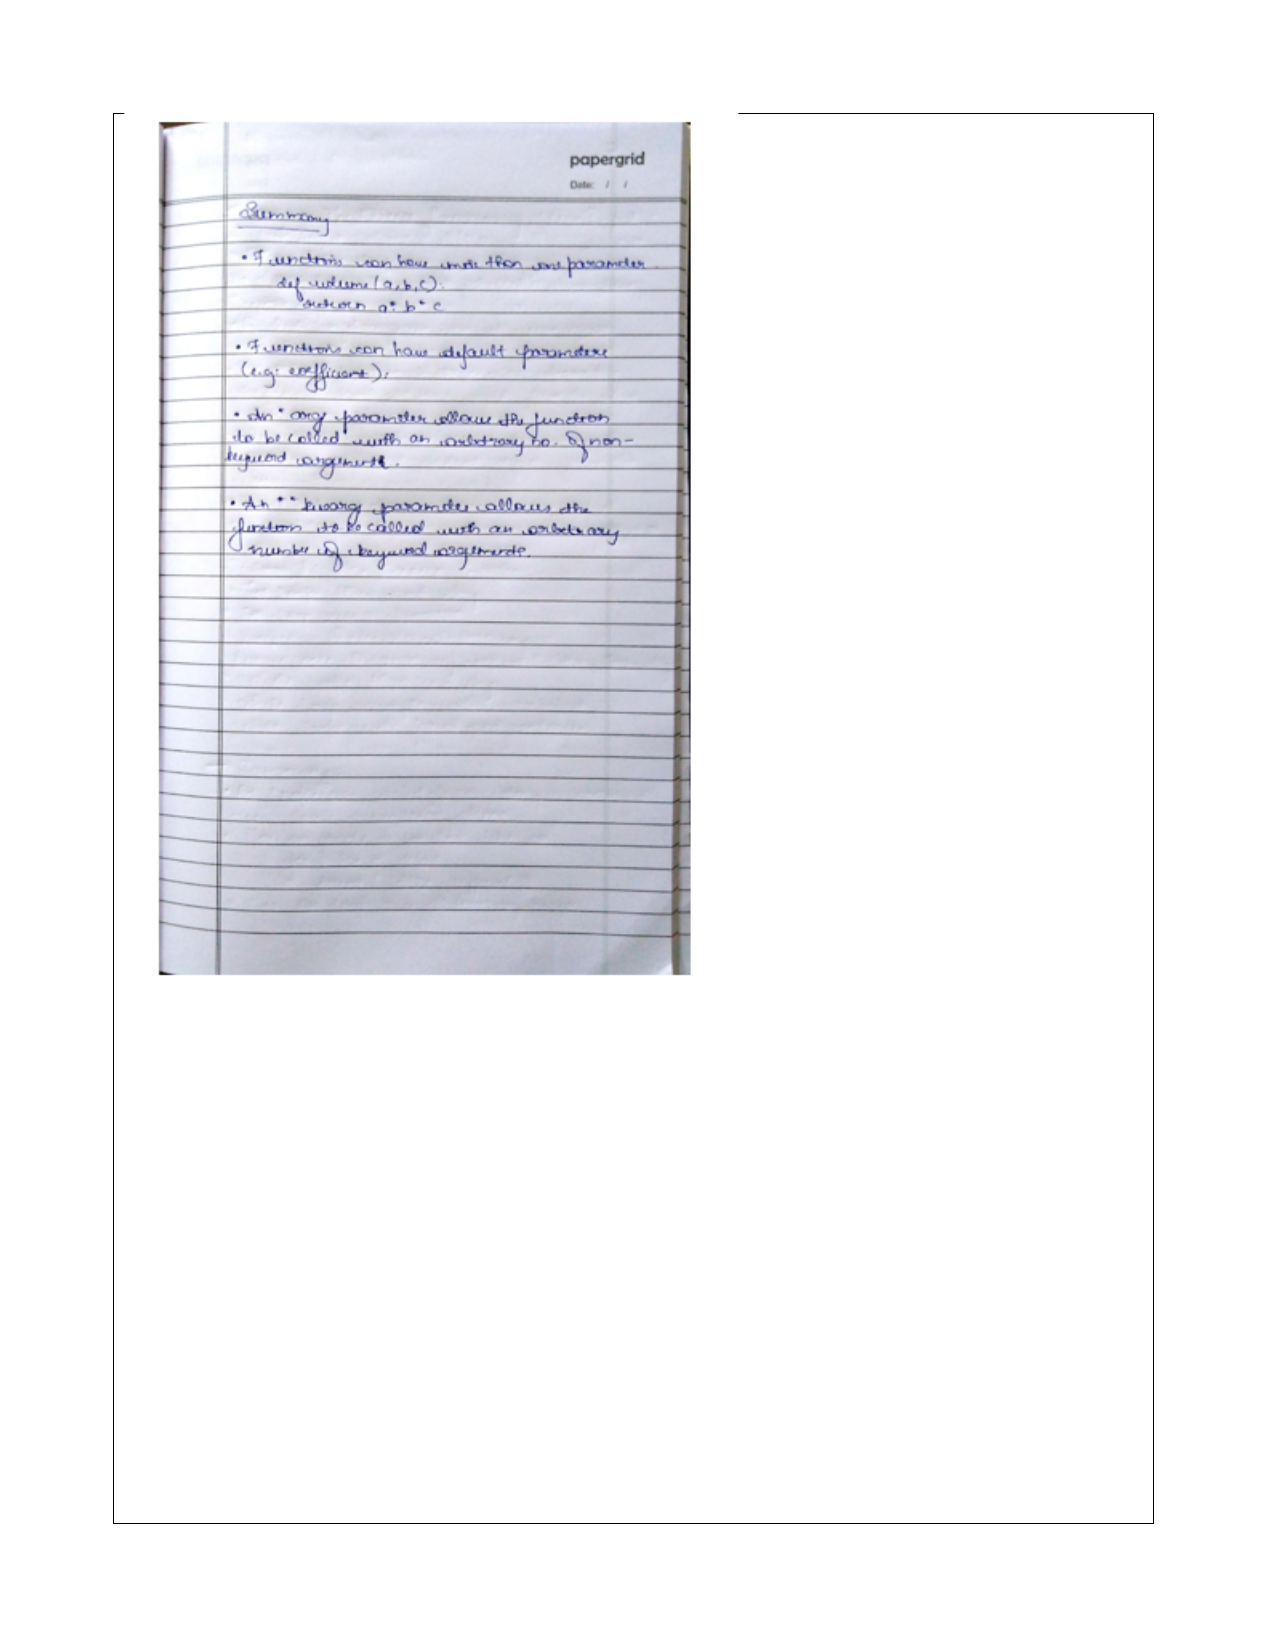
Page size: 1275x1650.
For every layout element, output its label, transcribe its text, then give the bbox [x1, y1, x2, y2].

table_cell Report – Report can be typed or hand written for up to two pages. [114, 114, 1153, 1523]
picture [124, 113, 739, 1005]
